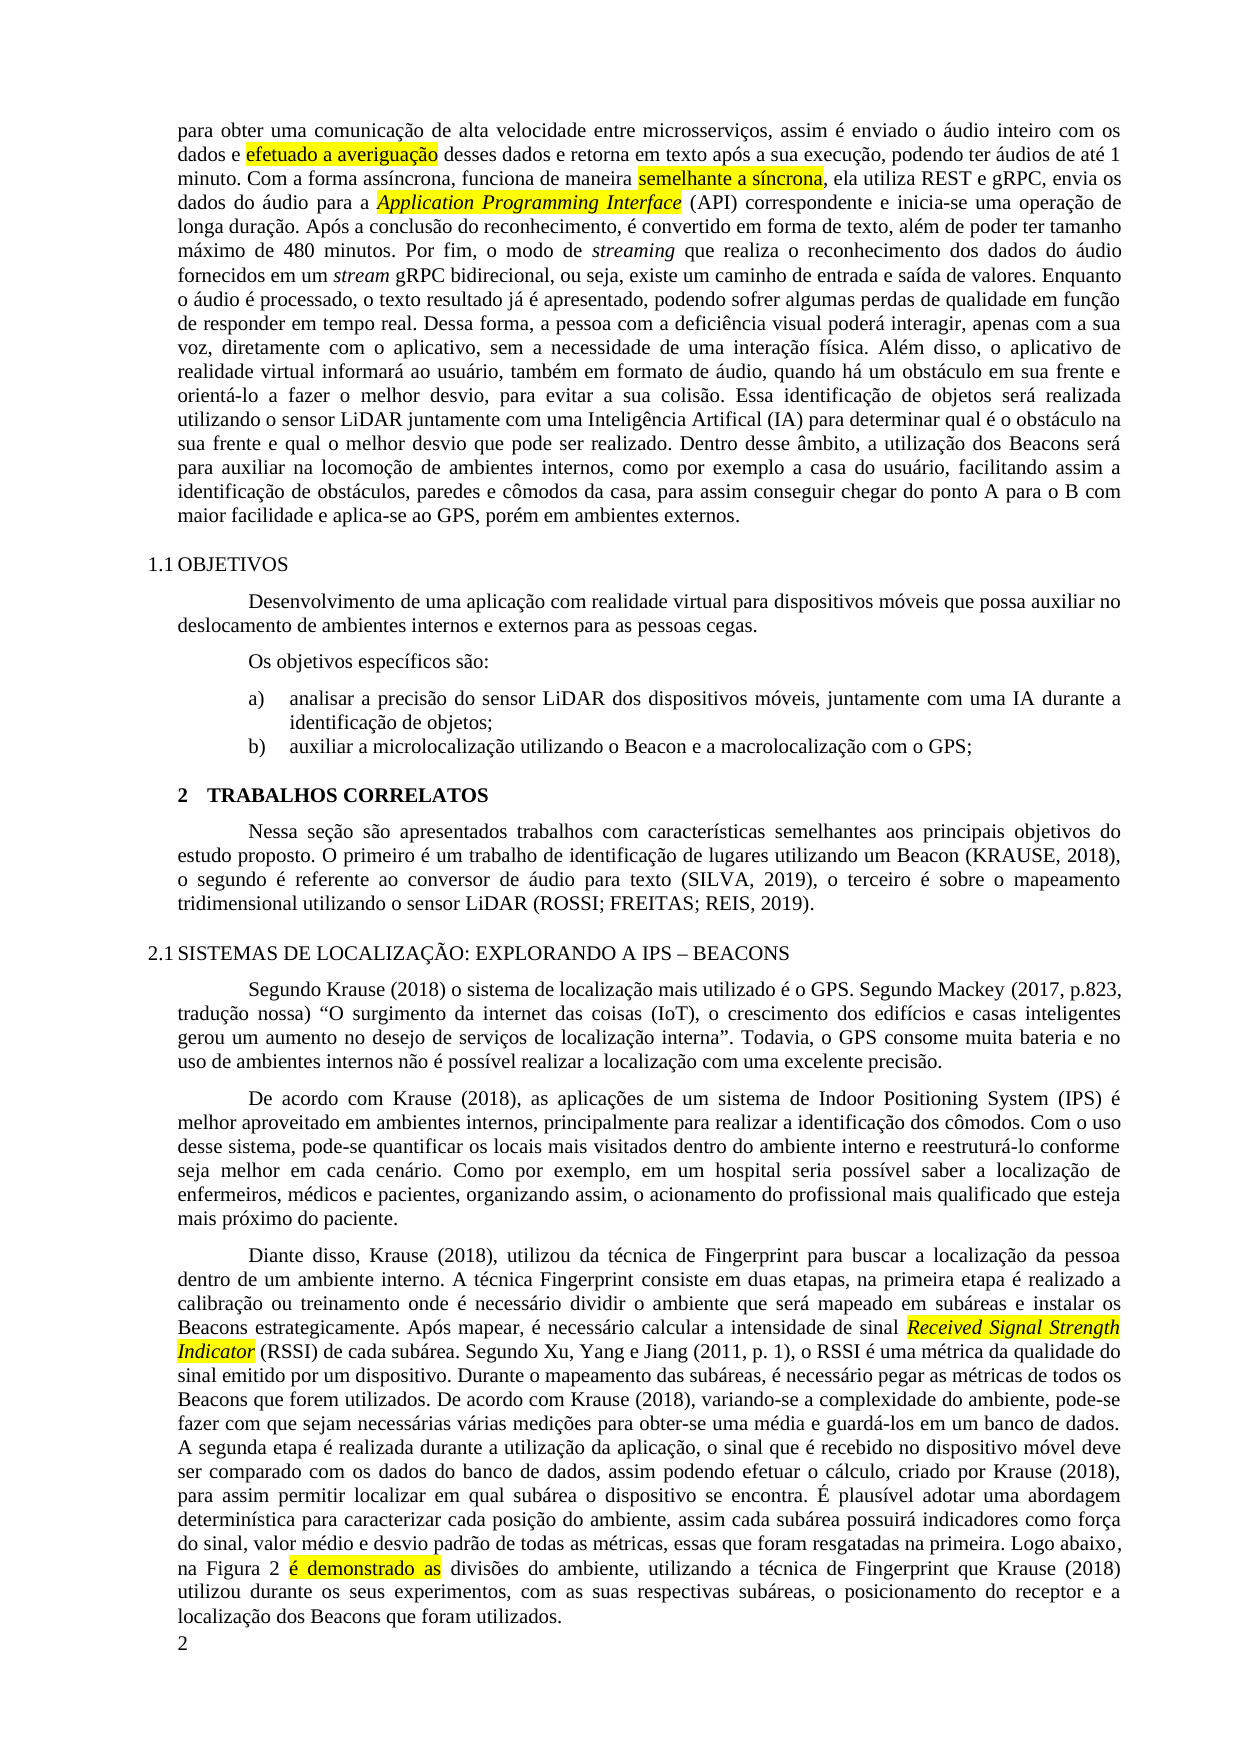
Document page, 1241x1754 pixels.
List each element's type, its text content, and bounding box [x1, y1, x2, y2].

text analisar a precisão do sensor LiDAR dos dispositivos móveis, juntamente com uma IA durante a identificação de objetos; [248, 686, 1122, 734]
text Segundo Krause (2018) o sistema de localização mais utilizado é o GPS. Segundo Mackey (2017, p.823, tradução nossa) “O surgimento da internet das coisas (IoT), o crescimento dos edifícios e casas inteligentes gerou um aumento no desejo de serviços de localização interna”. Todavia, o GPS consome muita bateria e no uso de ambientes internos não é possível realizar a localização com uma excelente precisão. [177, 977, 1122, 1073]
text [177, 118, 1122, 527]
text Nessa seção são apresentados trabalhos com características semelhantes aos principais objetivos do estudo proposto. O primeiro é um trabalho de identificação de lugares utilizando um Beacon (KRAUSE, 2018), o segundo é referente ao conversor de áudio para texto (SILVA, 2019), o terceiro é sobre o mapeamento tridimensional utilizando o sensor LiDAR (ROSSI; FREITAS; REIS, 2019). [177, 819, 1122, 915]
subtitle trabalhos correlatos [177, 783, 1122, 807]
text auxiliar a microlocalização utilizando o Beacon e a macrolocalização com o GPS; [248, 734, 1122, 758]
text Os objetivos específicos são: [177, 649, 1122, 673]
subtitle OBJETIVOS [148, 552, 1122, 576]
text Diante disso, Krause (2018), utilizou da técnica de Fingerprint para buscar a localização da pessoa dentro de um ambiente interno. A técnica Fingerprint consiste em duas etapas, na primeira etapa é realizado a calibração ou treinamento onde é necessário dividir o ambiente que será mapeado em subáreas e instalar os Beacons estrategicamente. Após mapear, é necessário calcular a intensidade de sinal Received Signal Strength Indicator (RSSI) de cada subárea. Segundo Xu, Yang e Jiang (2011, p. 1), o RSSI é uma métrica da qualidade do sinal emitido por um dispositivo. Durante o mapeamento das subáreas, é necessário pegar as métricas de todos os Beacons que forem utilizados. De acordo com Krause (2018), variando-se a complexidade do ambiente, pode-se fazer com que sejam necessárias várias medições para obter-se uma média e guardá-los em um banco de dados. A segunda etapa é realizada durante a utilização da aplicação, o sinal que é recebido no dispositivo móvel deve ser comparado com os dados do banco de dados, assim podendo efetuar o cálculo, criado por Krause (2018), para assim permitir localizar em qual subárea o dispositivo se encontra. É plausível adotar uma abordagem determinística para caracterizar cada posição do ambiente, assim cada subárea possuirá indicadores como força do sinal, valor médio e desvio padrão de todas as métricas, essas que foram resgatadas na primeira. Logo abaixo, na Figura 2 é demonstrado as divisões do ambiente, utilizando a técnica de Fingerprint que Krause (2018) utilizou durante os seus experimentos, com as suas respectivas subáreas, o posicionamento do receptor e a localização dos Beacons que foram utilizados. [177, 1243, 1122, 1628]
text De acordo com Krause (2018), as aplicações de um sistema de Indoor Positioning System (IPS) é melhor aproveitado em ambientes internos, principalmente para realizar a identificação dos cômodos. Com o uso desse sistema, pode-se quantificar os locais mais visitados dentro do ambiente interno e reestruturá-lo conforme seja melhor em cada cenário. Como por exemplo, em um hospital seria possível saber a localização de enfermeiros, médicos e pacientes, organizando assim, o acionamento do profissional mais qualificado que esteja mais próximo do paciente. [177, 1086, 1122, 1230]
text Desenvolvimento de uma aplicação com realidade virtual para dispositivos móveis que possa auxiliar no deslocamento de ambientes internos e externos para as pessoas cegas. [177, 589, 1122, 637]
subtitle SISTEMAS DE LOCALIZAÇÃO: EXPLORANDO A IPS – BEACONS [148, 940, 1122, 964]
